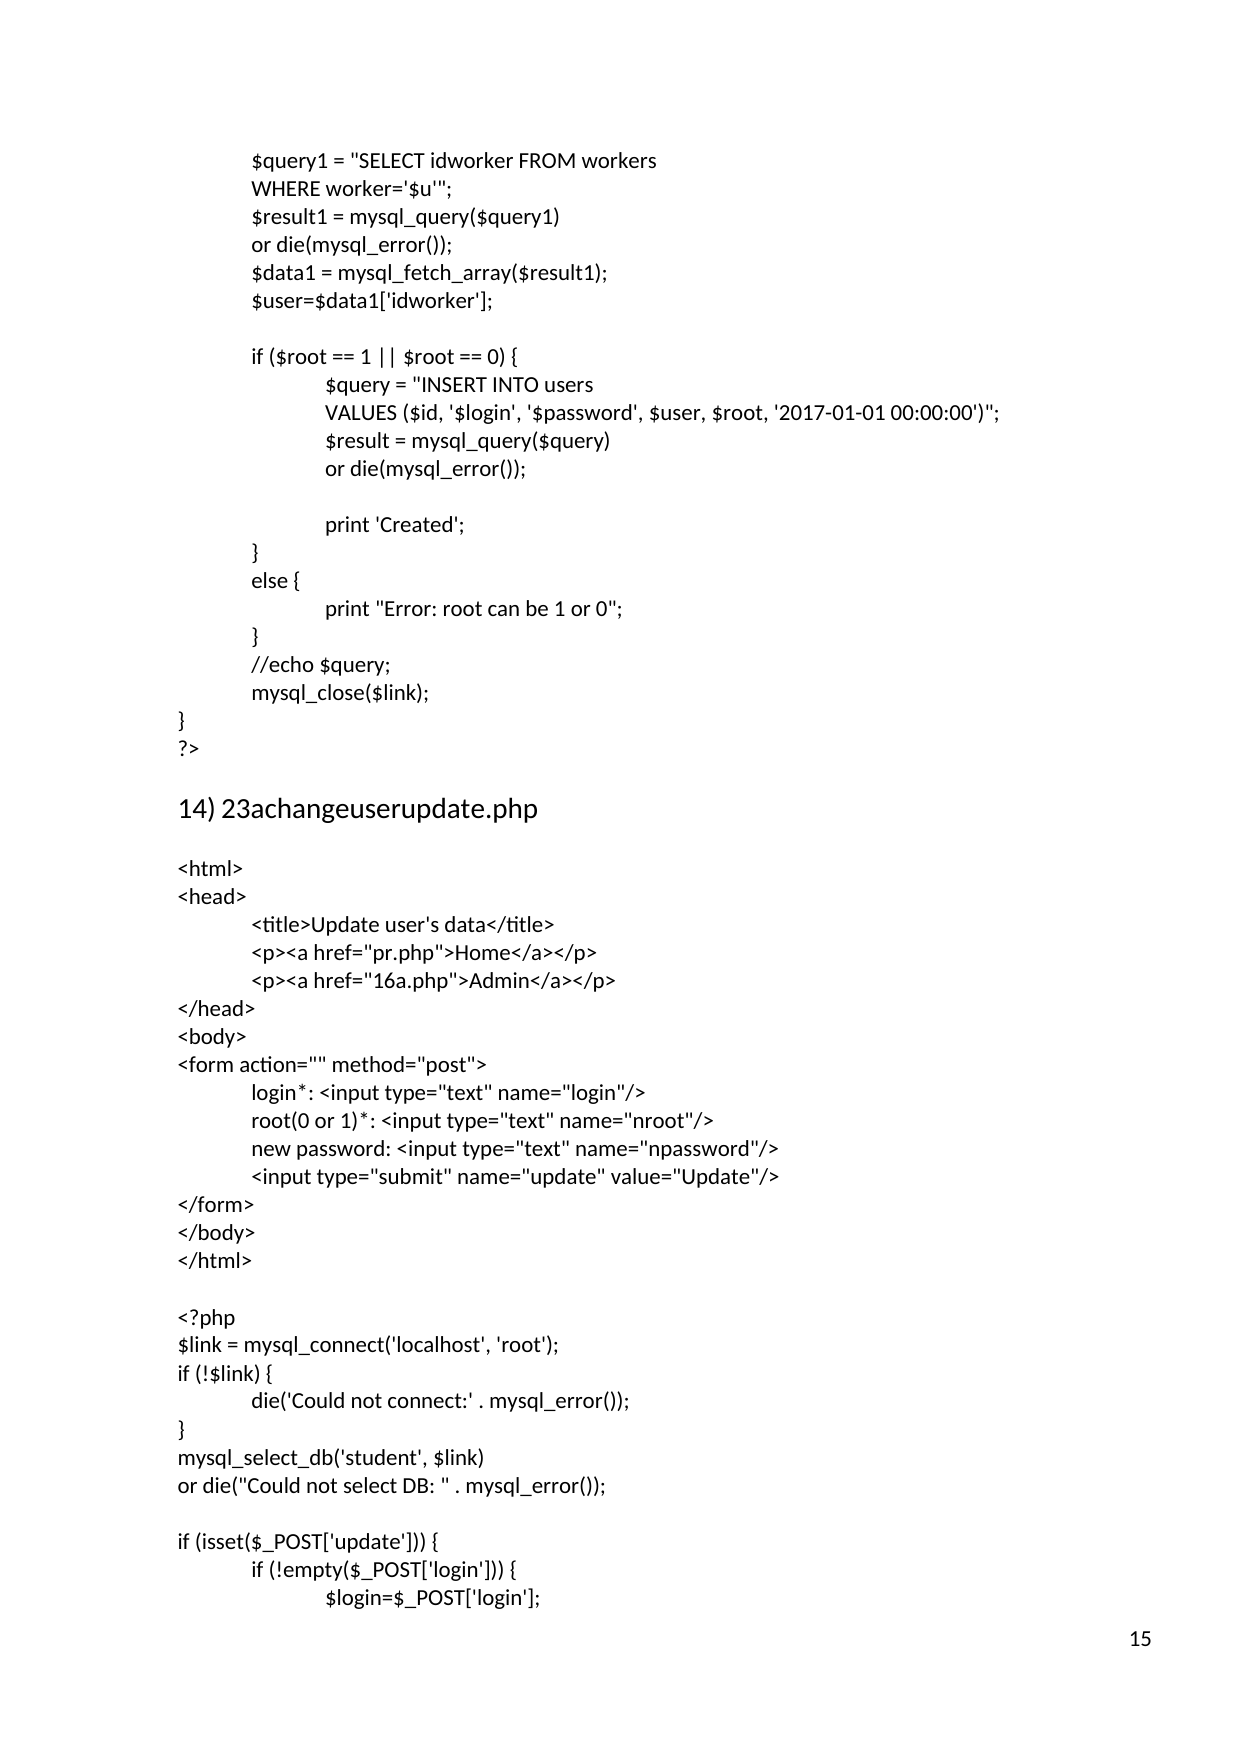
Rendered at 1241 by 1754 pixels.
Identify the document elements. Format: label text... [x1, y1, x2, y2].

text $result = mysql_query($query) [177, 426, 1152, 454]
text </form> [177, 1191, 1152, 1218]
text VALUES ($id, '$login', '$password', $user, $root, '2017-01-01 00:00:00')"; [177, 398, 1152, 426]
text <body> [177, 1022, 1152, 1050]
text } [177, 707, 1152, 734]
text $query = "INSERT INTO users [177, 370, 1152, 398]
text //echo $query; [177, 651, 1152, 678]
text if (!$link) { [177, 1359, 1152, 1387]
text $query1 = "SELECT idworker FROM workers [177, 146, 1152, 174]
text $link = mysql_connect('localhost', 'root'); [177, 1331, 1152, 1359]
text if (isset($_POST['update'])) { [177, 1527, 1152, 1555]
text $data1 = mysql_fetch_array($result1); [177, 258, 1152, 286]
text root(0 or 1)*: <input type="text" name="nroot"/> [177, 1106, 1152, 1134]
text } [177, 538, 1152, 566]
text } [177, 1415, 1152, 1443]
text $result1 = mysql_query($query1) [177, 202, 1152, 230]
text else { [177, 566, 1152, 594]
text WHERE worker='$u'"; [177, 174, 1152, 202]
text $login=$_POST['login']; [177, 1583, 1152, 1611]
text ?> [177, 734, 1152, 763]
text <form action="" method="post"> [177, 1050, 1152, 1078]
text mysql_select_db('student', $link) [177, 1443, 1152, 1471]
text <p><a href="pr.php">Home</a></p> [177, 938, 1152, 966]
text } [177, 622, 1152, 651]
text or die(mysql_error()); [177, 454, 1152, 482]
text </head> [177, 994, 1152, 1022]
text or die(mysql_error()); [177, 230, 1152, 258]
text <html> [177, 854, 1152, 882]
text </html> [177, 1247, 1152, 1274]
text or die("Could not select DB: " . mysql_error()); [177, 1471, 1152, 1499]
text print 'Created'; [177, 510, 1152, 538]
text print "Error: root can be 1 or 0"; [177, 594, 1152, 622]
text die('Could not connect:' . mysql_error()); [177, 1387, 1152, 1415]
text if (!empty($_POST['login'])) { [177, 1555, 1152, 1583]
text mysql_close($link); [177, 678, 1152, 707]
text <p><a href="16a.php">Admin</a></p> [177, 966, 1152, 994]
text <?php [177, 1303, 1152, 1331]
text </body> [177, 1218, 1152, 1247]
text <title>Update user's data</title> [177, 910, 1152, 938]
text <head> [177, 882, 1152, 910]
text login*: <input type="text" name="login"/> [177, 1078, 1152, 1106]
text new password: <input type="text" name="npassword"/> [177, 1134, 1152, 1162]
text 14) 23achangeuserupdate.php [177, 791, 1152, 826]
text <input type="submit" name="update" value="Update"/> [177, 1162, 1152, 1191]
text if ($root == 1 || $root == 0) { [177, 342, 1152, 370]
text $user=$data1['idworker']; [177, 286, 1152, 314]
